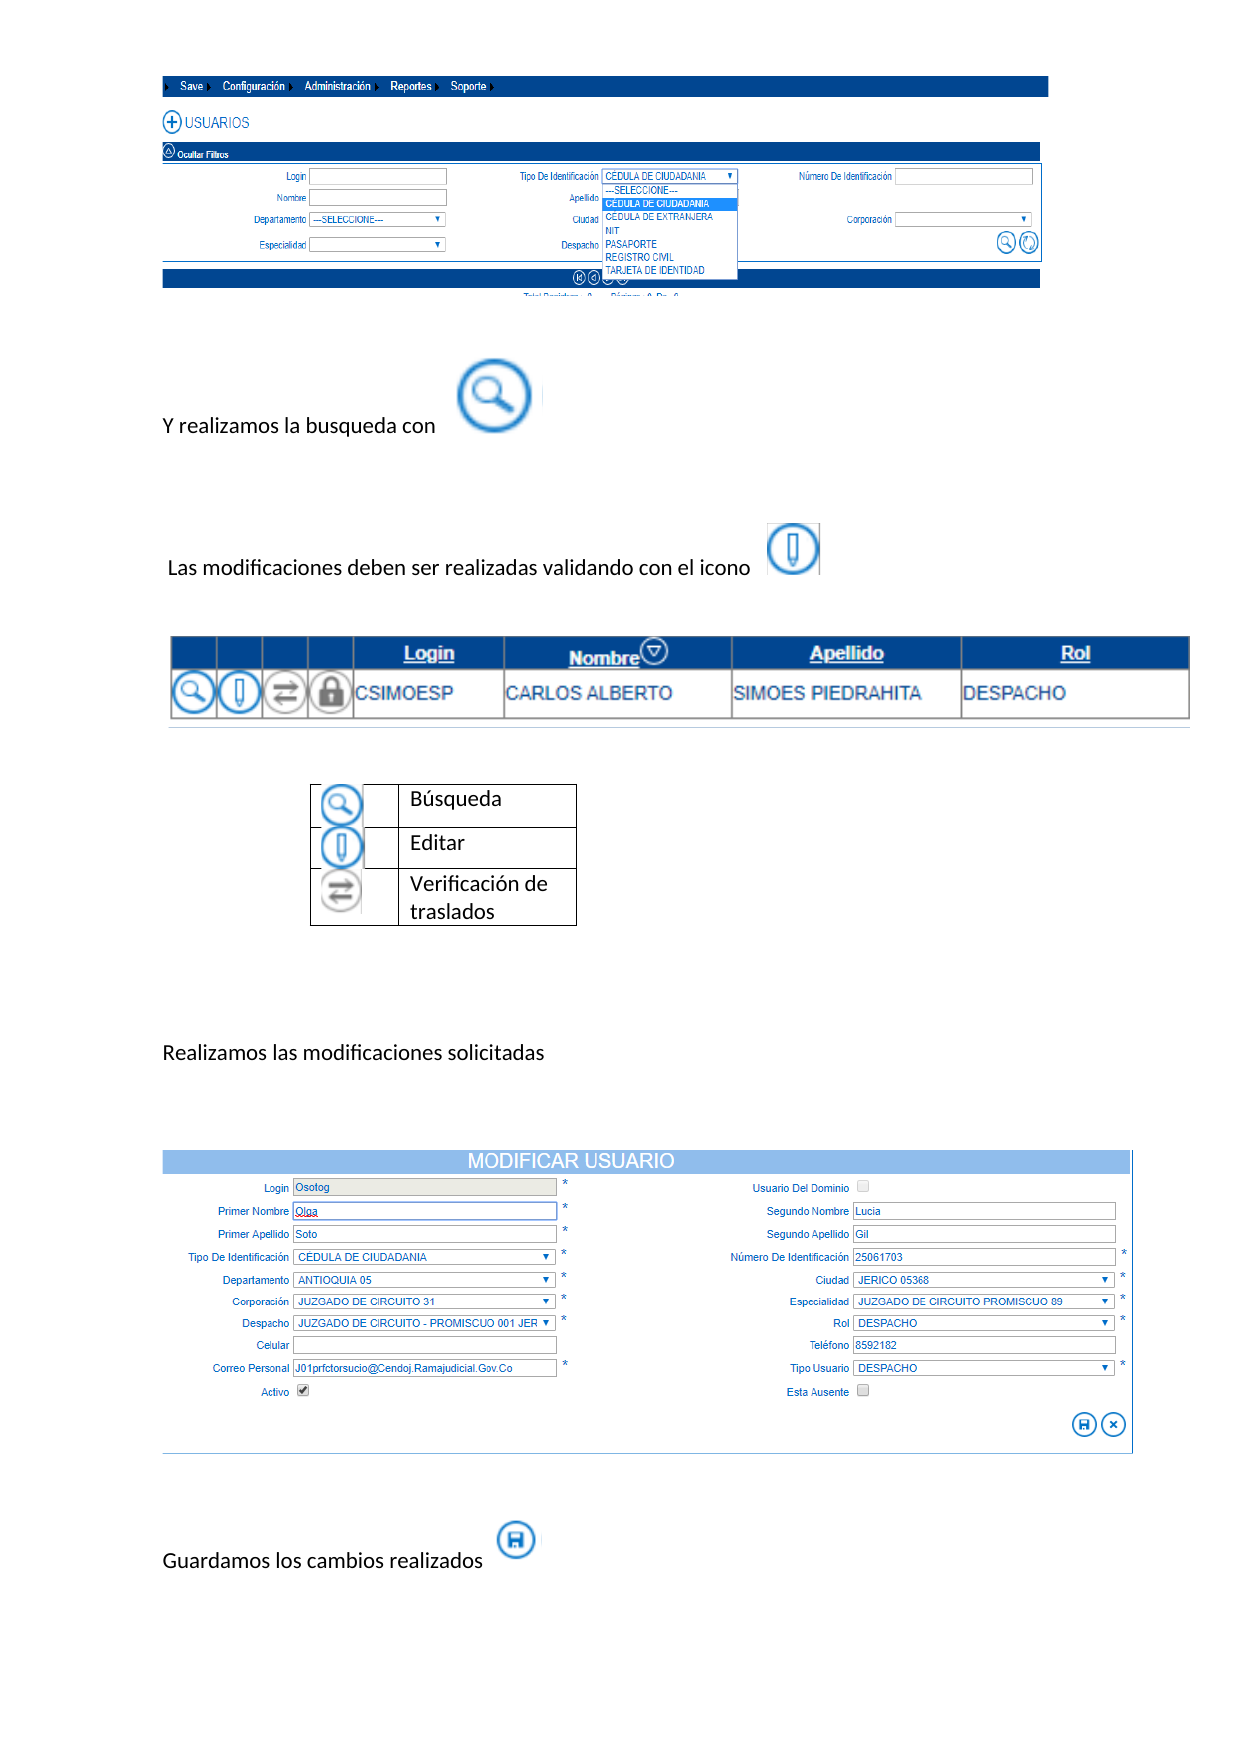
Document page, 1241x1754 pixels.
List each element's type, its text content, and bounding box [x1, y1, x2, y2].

table_cell Verificación de traslados [399, 869, 576, 925]
picture [162, 1150, 1138, 1454]
text Y realizamos la busqueda con [162, 351, 1048, 439]
picture [446, 351, 543, 434]
table_cell [311, 828, 321, 868]
table_cell [366, 828, 398, 868]
text Realizamos las modificaciones solicitadas [162, 1038, 1048, 1067]
picture [321, 784, 366, 914]
picture [488, 1509, 542, 1569]
table_header [364, 785, 398, 827]
text Las modificaciones deben ser realizadas validando con el icono [162, 523, 1048, 581]
text Guardamos los cambios realizados [162, 1509, 1048, 1574]
picture [162, 636, 1190, 728]
picture [767, 523, 821, 575]
table_header [311, 785, 321, 827]
picture [162, 75, 1049, 296]
table_header Búsqueda [399, 785, 576, 827]
table_cell [311, 869, 398, 925]
table_cell Editar [399, 828, 576, 868]
